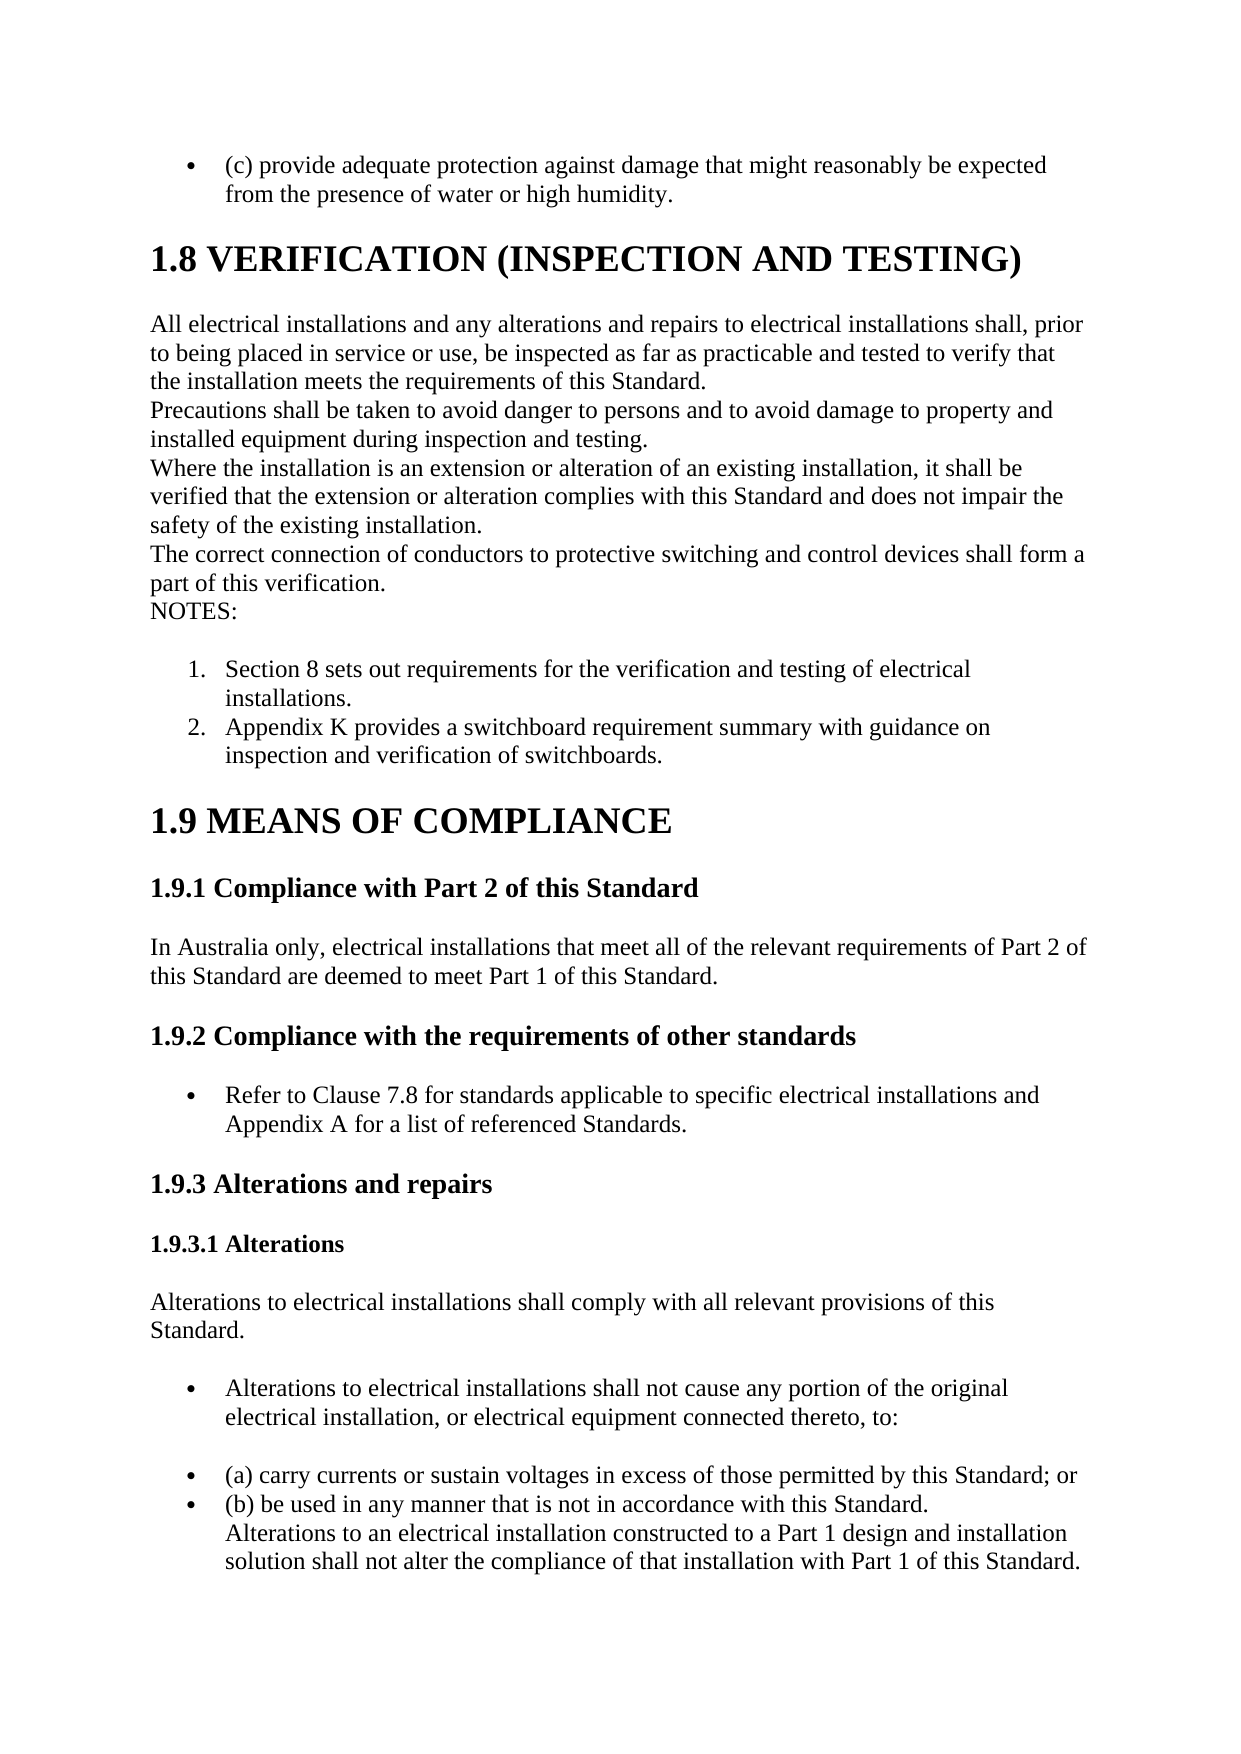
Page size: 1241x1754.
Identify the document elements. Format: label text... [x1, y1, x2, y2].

text 1.9.3 Alterations and repairs [150, 1167, 1090, 1200]
text Alterations to electrical installations shall comply with all relevant provisions of this Standard. [150, 1287, 1090, 1344]
list Refer to Clause 7.8 for standards applicable to specific electrical installations and Appendix A for a list of referenced Standards. [187, 1081, 1090, 1138]
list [187, 1489, 1090, 1575]
text All electrical installations and any alterations and repairs to electrical installations shall, prior to being placed in service or use, be inspected as far as practicable and tested to verify that the installation meets the requirements of this Standard. Precautions shall be taken to avoid danger to persons and to avoid damage to property and installed equipment during inspection and testing. Where the installation is an extension or alteration of an existing installation, it shall be verified that the extension or alteration complies with this Standard and does not impair the safety of the existing installation. The correct connection of conductors to protective switching and control devices shall form a part of this verification. NOTES: [150, 309, 1090, 625]
list (c) provide adequate protection against damage that might reasonably be expected from the presence of water or high humidity. [187, 150, 1090, 207]
text 1.9.2 Compliance with the requirements of other standards [150, 1019, 1090, 1051]
list Alterations to electrical installations shall not cause any portion of the original electrical installation, or electrical equipment connected thereto, to: [187, 1373, 1090, 1431]
text 1.9.3.1 Alterations [150, 1229, 1090, 1258]
list Section 8 sets out requirements for the verification and testing of electrical installations. [187, 654, 1090, 712]
text 1.8 VERIFICATION (INSPECTION AND TESTING) [150, 237, 1090, 280]
text 1.9.1 Compliance with Part 2 of this Standard [150, 871, 1090, 903]
list Appendix K provides a switchboard requirement summary with guidance on inspection and verification of switchboards. [187, 712, 1090, 769]
text 1.9 MEANS OF COMPLIANCE [150, 798, 1090, 842]
list (a) carry currents or sustain voltages in excess of those permitted by this Standard; or [187, 1460, 1090, 1489]
text In Australia only, electrical installations that meet all of the relevant requirements of Part 2 of this Standard are deemed to meet Part 1 of this Standard. [150, 932, 1090, 990]
